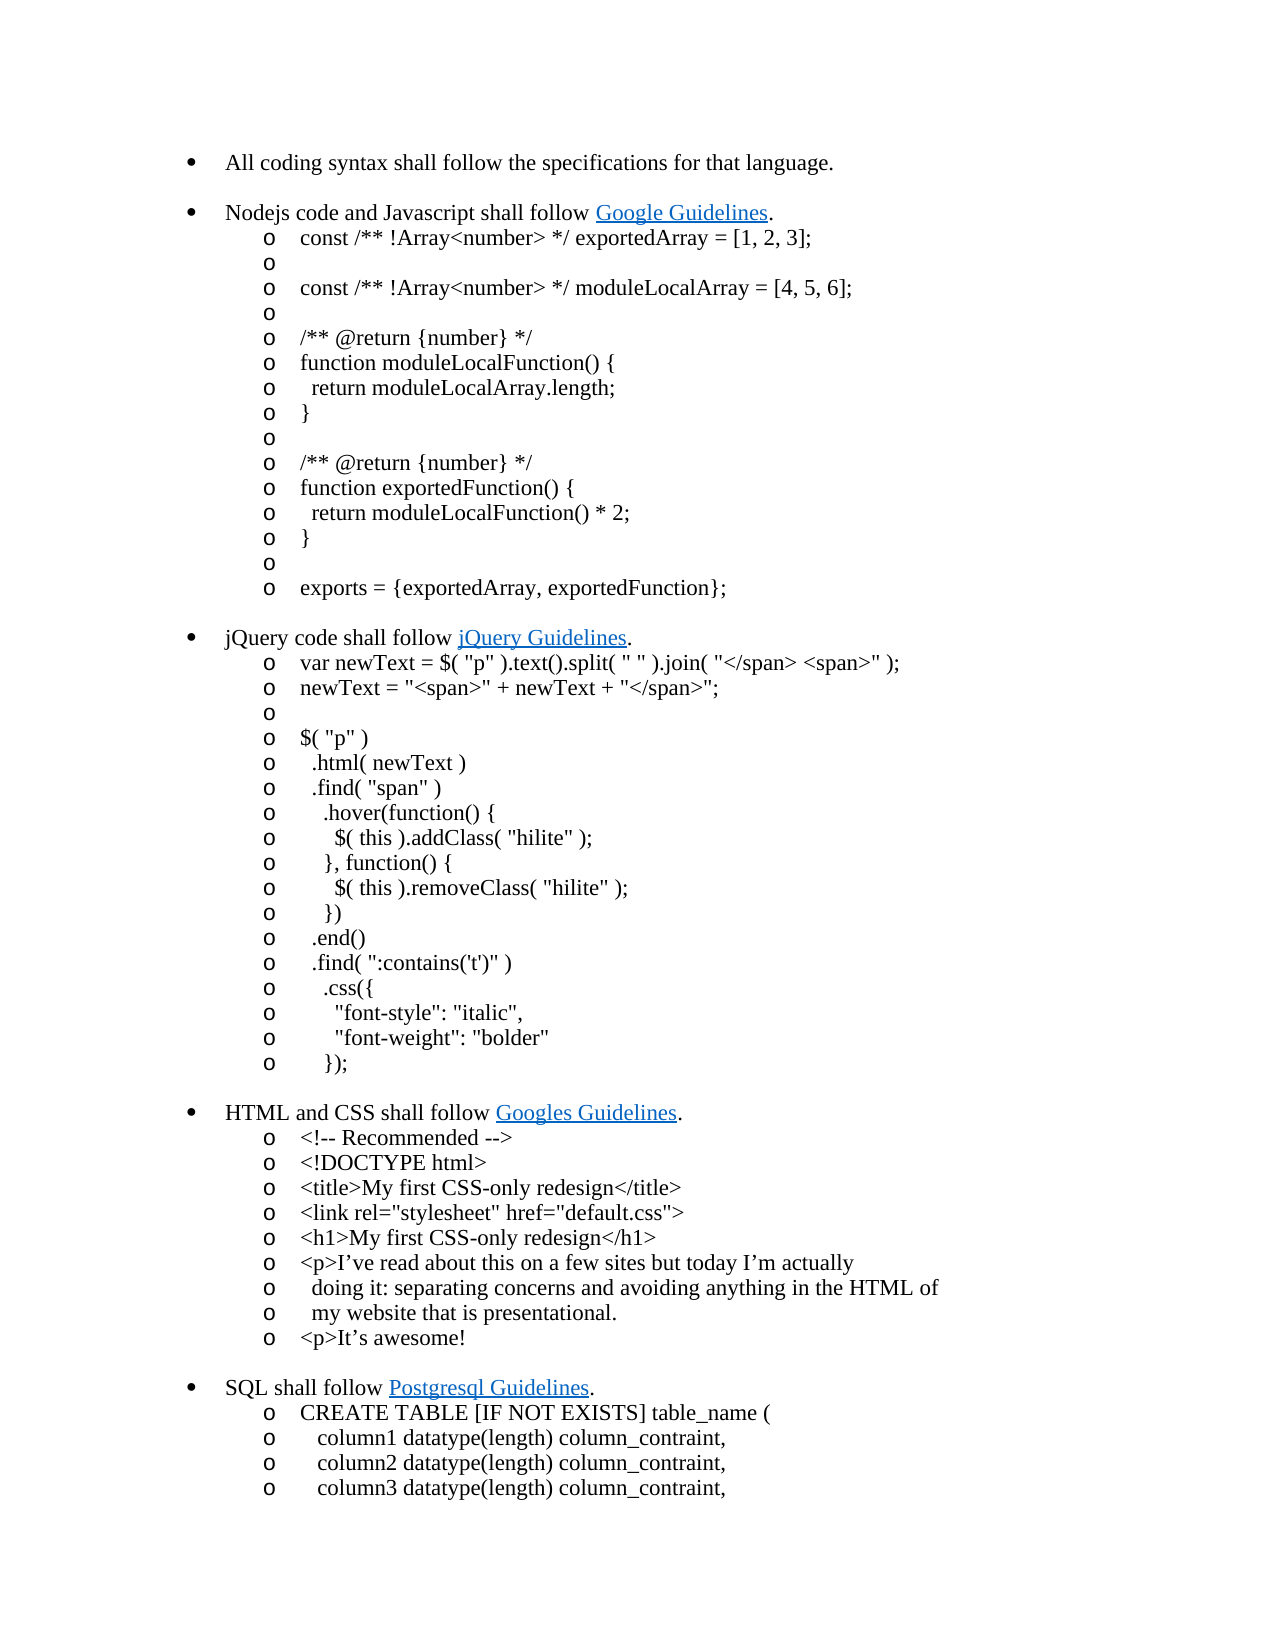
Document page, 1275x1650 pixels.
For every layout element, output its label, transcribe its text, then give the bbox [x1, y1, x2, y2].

list /** @return {number} */ [262, 325, 1125, 350]
list function moduleLocalFunction() { [262, 350, 1125, 375]
list .find( ":contains('t')" ) [262, 950, 1125, 975]
list All coding syntax shall follow the specifications for that language. [187, 150, 1125, 175]
list .css({ [262, 975, 1125, 1000]
list const /** !Array<number> */ exportedArray = [1, 2, 3]; [262, 225, 1125, 250]
list const /** !Array<number> */ moduleLocalArray = [4, 5, 6]; [262, 275, 1125, 300]
list return moduleLocalFunction() * 2; [262, 500, 1125, 525]
list return moduleLocalArray.length; [262, 375, 1125, 400]
list } [262, 400, 1125, 425]
list doing it: separating concerns and avoiding anything in the HTML of [262, 1275, 1125, 1300]
list <p>It’s awesome! [262, 1325, 1125, 1350]
list CREATE TABLE [IF NOT EXISTS] table_name ( [262, 1400, 1125, 1425]
list }) [262, 900, 1125, 925]
list HTML and CSS shall follow Googles Guidelines. [187, 1100, 1125, 1125]
list .end() [262, 925, 1125, 950]
list <!-- Recommended --> [262, 1125, 1125, 1150]
list <title>My first CSS-only redesign</title> [262, 1175, 1125, 1200]
list <link rel="stylesheet" href="default.css"> [262, 1200, 1125, 1225]
list my website that is presentational. [262, 1300, 1125, 1325]
list .find( "span" ) [262, 775, 1125, 800]
list $( "p" ) [262, 725, 1125, 750]
list newText = "<span>" + newText + "</span>"; [262, 675, 1125, 700]
list column1 datatype(length) column_contraint, [262, 1425, 1125, 1450]
list var newText = $( "p" ).text().split( " " ).join( "</span> <span>" ); [262, 650, 1125, 675]
list /** @return {number} */ [262, 450, 1125, 475]
list }); [262, 1050, 1125, 1075]
list column2 datatype(length) column_contraint, [262, 1450, 1125, 1475]
list SQL shall follow Postgresql Guidelines. [187, 1375, 1125, 1400]
list <!DOCTYPE html> [262, 1150, 1125, 1175]
list .html( newText ) [262, 750, 1125, 775]
list $( this ).removeClass( "hilite" ); [262, 875, 1125, 900]
list <h1>My first CSS-only redesign</h1> [262, 1225, 1125, 1250]
list jQuery code shall follow jQuery Guidelines. [187, 625, 1125, 650]
list .hover(function() { [262, 800, 1125, 825]
list } [262, 525, 1125, 550]
list exports = {exportedArray, exportedFunction}; [262, 575, 1125, 600]
list <p>I’ve read about this on a few sites but today I’m actually [262, 1250, 1125, 1275]
list "font-weight": "bolder" [262, 1025, 1125, 1050]
list Nodejs code and Javascript shall follow Google Guidelines. [187, 200, 1125, 225]
list }, function() { [262, 850, 1125, 875]
list column3 datatype(length) column_contraint, [262, 1475, 1125, 1500]
list function exportedFunction() { [262, 475, 1125, 500]
list $( this ).addClass( "hilite" ); [262, 825, 1125, 850]
list "font-style": "italic", [262, 1000, 1125, 1025]
